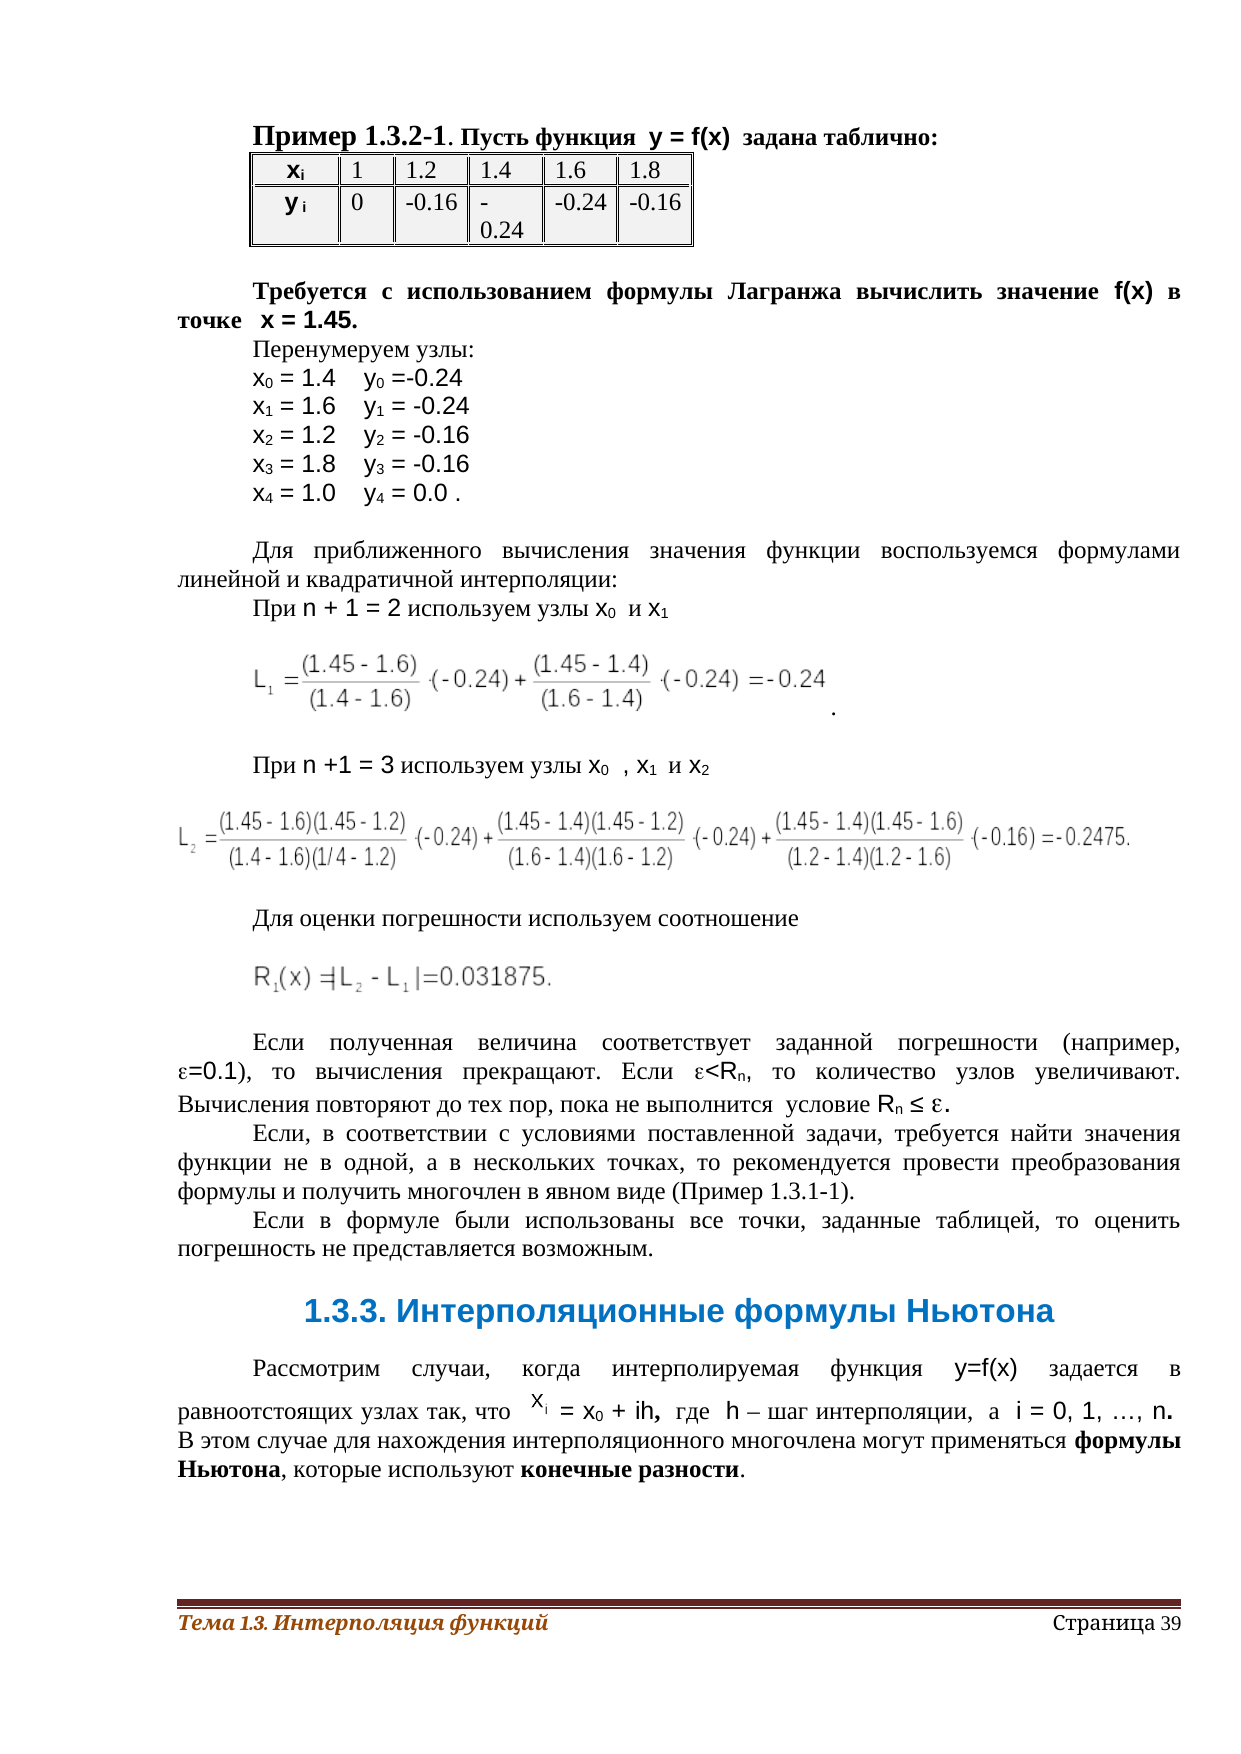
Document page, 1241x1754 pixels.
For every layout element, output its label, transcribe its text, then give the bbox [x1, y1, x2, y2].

table_cell -0.16 [394, 184, 469, 244]
table_header 1.8 [618, 155, 691, 183]
text x0 = 1.4 y0 =-0.24 [177, 362, 1181, 391]
text Для приближенного вычисления значения функции воспользуемся формулами линейной и квадратичной интерполяции: [177, 535, 1181, 592]
text х3 = 1.8 y3 = -0.16 [177, 449, 1181, 477]
text x4 = 1.0 y4 = 0.0 . [177, 477, 1181, 506]
table_cell -0.24 [469, 187, 543, 244]
table_cell y i [253, 184, 339, 244]
table_cell -0.16 [618, 184, 691, 244]
text . [177, 650, 1181, 721]
text Если в формуле были использованы все точки, заданные таблицей, то оценить погрешность не представляется возможным. [177, 1205, 1181, 1262]
text Для оценки погрешности используем соотношение [177, 903, 1181, 932]
text Если полученная величина соответствует заданной погрешности (например, =0.1), то вычисления прекращают. Если <Rn, то количество узлов увеличивают. Вычисления повторяют до тех пор, пока не выполнится условие Rn ≤ . [177, 1027, 1181, 1118]
text Пример 1.3.2-1. Пусть функция y = f(x) задана таблично: [177, 118, 1181, 152]
subtitle 1.3.3. Интерполяционные формулы Ньютона [177, 1291, 1181, 1329]
text Требуется с использованием формулы Лагранжа вычислить значение f(x) в точке x = 1.45. [177, 276, 1181, 334]
table_cell 0 [340, 187, 394, 244]
text Перенумеруем узлы: [177, 334, 1181, 362]
table_cell -0.24 [543, 184, 618, 244]
table_header 1.2 [394, 153, 469, 183]
table_header 1 [340, 155, 394, 183]
table_header 1.6 [543, 153, 618, 183]
text При n +1 = 3 используем узлы x0 , x1 и x2 [177, 750, 1181, 779]
text При n + 1 = 2 используем узлы x0 и x1 [177, 592, 1181, 621]
table_header xi [253, 155, 339, 183]
text x1 = 1.6 y1 = -0.24 [177, 391, 1181, 420]
text Если, в соответствии с условиями поставленной задачи, требуется найти значения функции не в одной, а в нескольких точках, то рекомендуется провести преобразования формулы и получить многочлен в явном виде (Пример 1.3.1-1). [177, 1118, 1181, 1205]
text Рассмотрим случаи, когда интерполируемая функция y=f(x) задается в равноотстоящих узлах так, что = x0 + ih, где h – шаг интерполяции, а i = 0, 1, …, n. В этом случае для нахождения интерполяционного многочлена могут применяться формулы Ньютона, которые используют конечные разности. [177, 1353, 1181, 1483]
table_header 1.4 [469, 155, 543, 183]
text x2 = 1.2 y2 = -0.16 [177, 420, 1181, 449]
